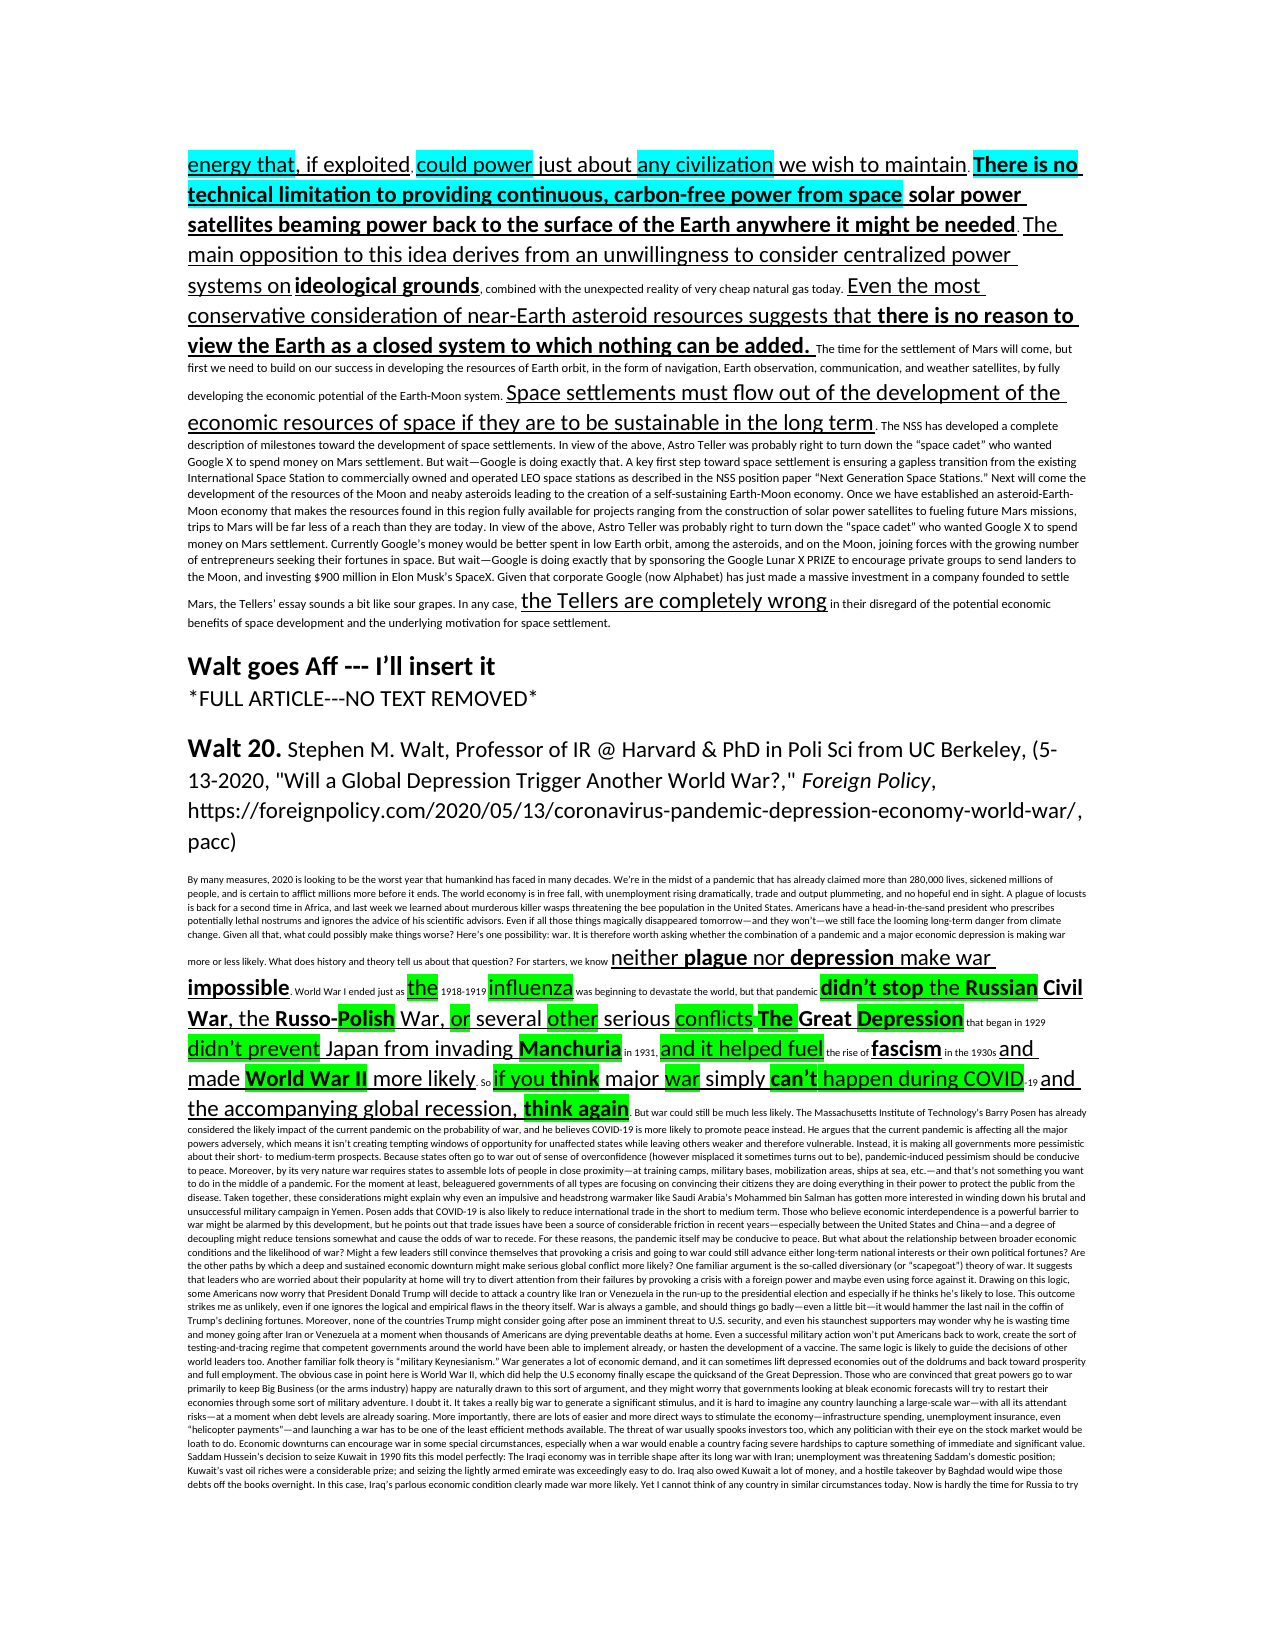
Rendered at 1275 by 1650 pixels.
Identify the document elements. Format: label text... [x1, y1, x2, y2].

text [187, 150, 1087, 631]
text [187, 874, 1087, 1491]
text Walt 20. Stephen M. Walt, Professor of IR @ Harvard & PhD in Poli Sci from UC Berkeley, (5-13-2020, "Will a Global Depression Trigger Another World War?," Foreign Policy, https://foreignpolicy.com/2020/05/13/coronavirus-pandemic-depression-economy-world-war/, pacc) [187, 731, 1087, 855]
subtitle Walt goes Aff --- I’ll insert it [187, 649, 1087, 682]
text *FULL ARTICLE---NO TEXT REMOVED* [187, 684, 1087, 712]
